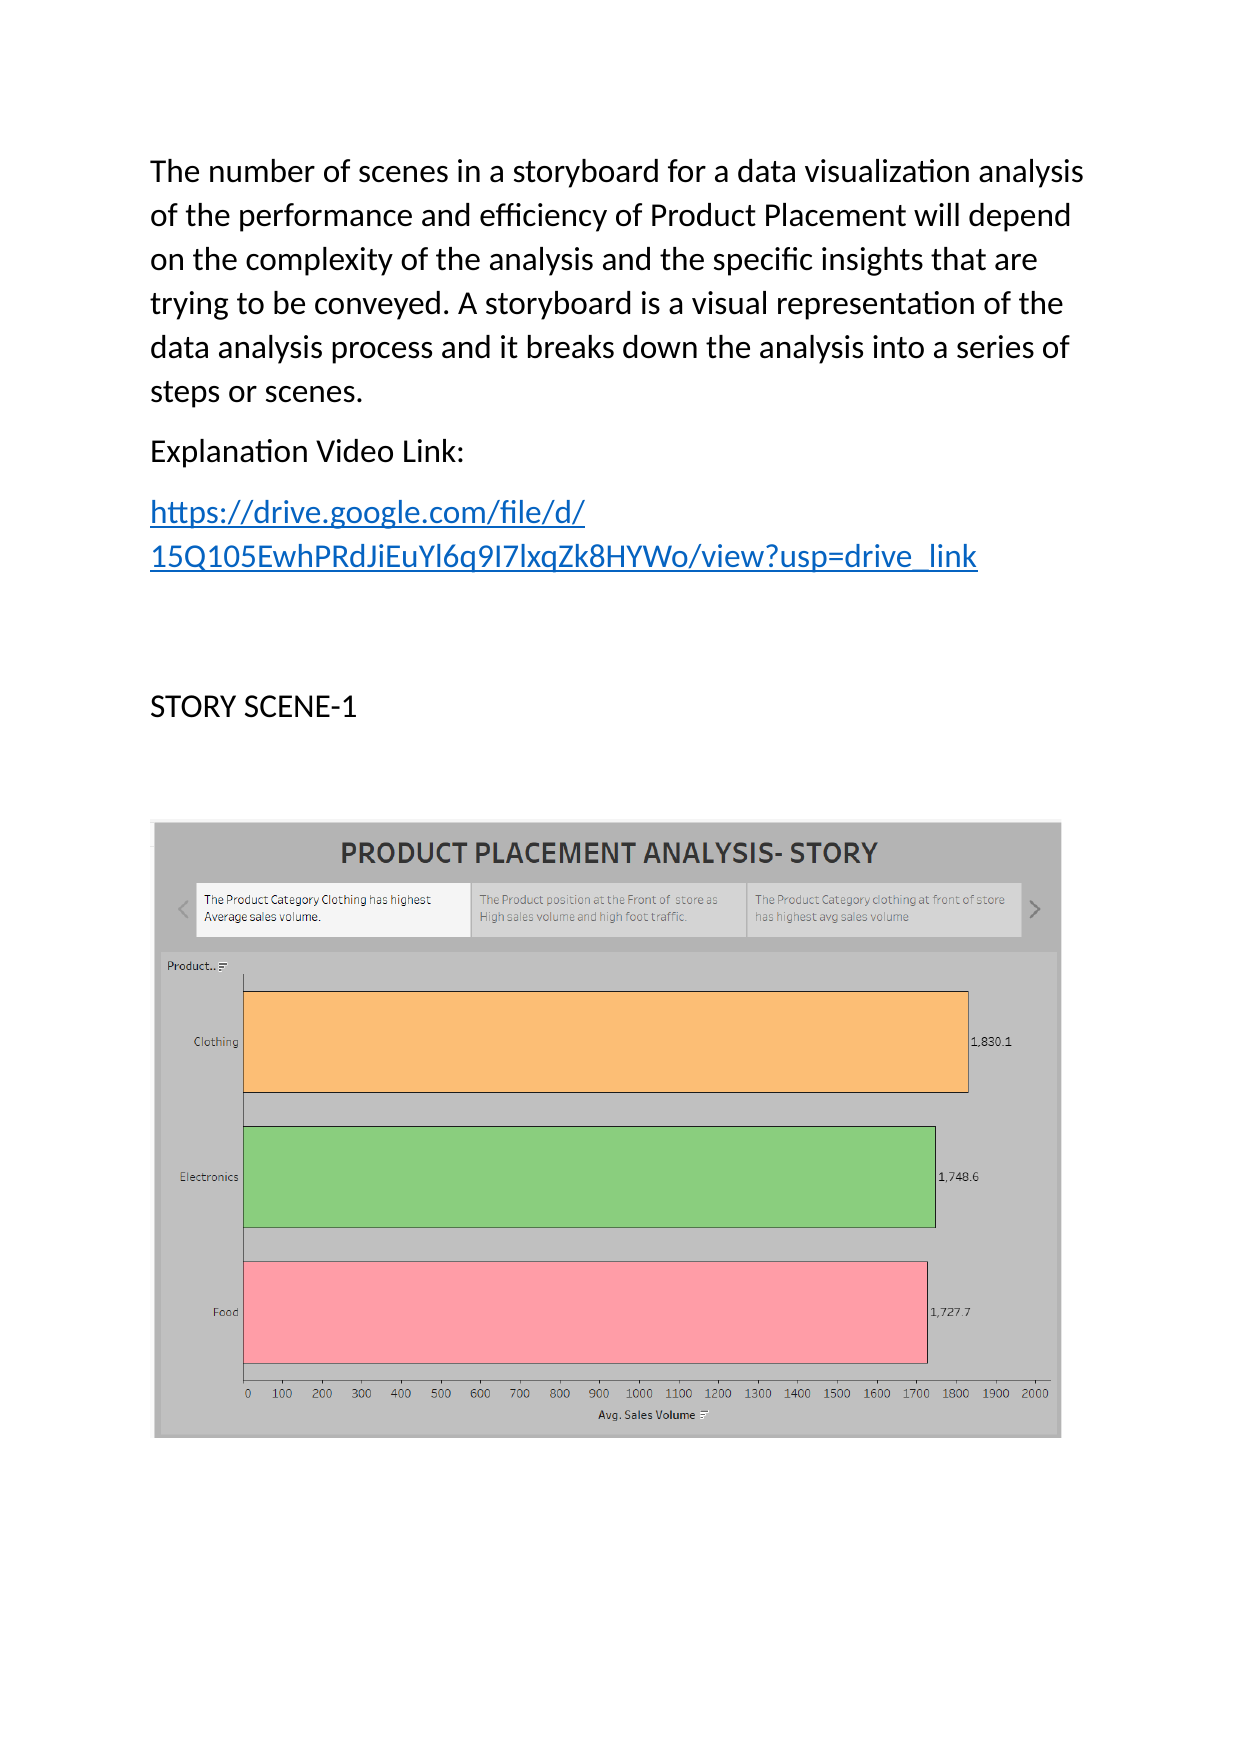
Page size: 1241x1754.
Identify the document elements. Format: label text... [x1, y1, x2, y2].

text The number of scenes in a storyboard for a data visualization analysis of the performance and efficiency of Product Placement will depend on the complexity of the analysis and the specific insights that are trying to be conveyed. A storyboard is a visual representation of the data analysis process and it breaks down the analysis into a series of steps or scenes. [150, 150, 1090, 411]
picture [150, 819, 1062, 1438]
text STORY SCENE-1 [150, 685, 1090, 800]
text https://drive.google.com/file/d/15Q105EwhPRdJiEuYl6q9I7lxqZk8HYWo/view?usp=drive_link [150, 491, 1090, 576]
text Explanation Video Link: [150, 430, 1090, 471]
